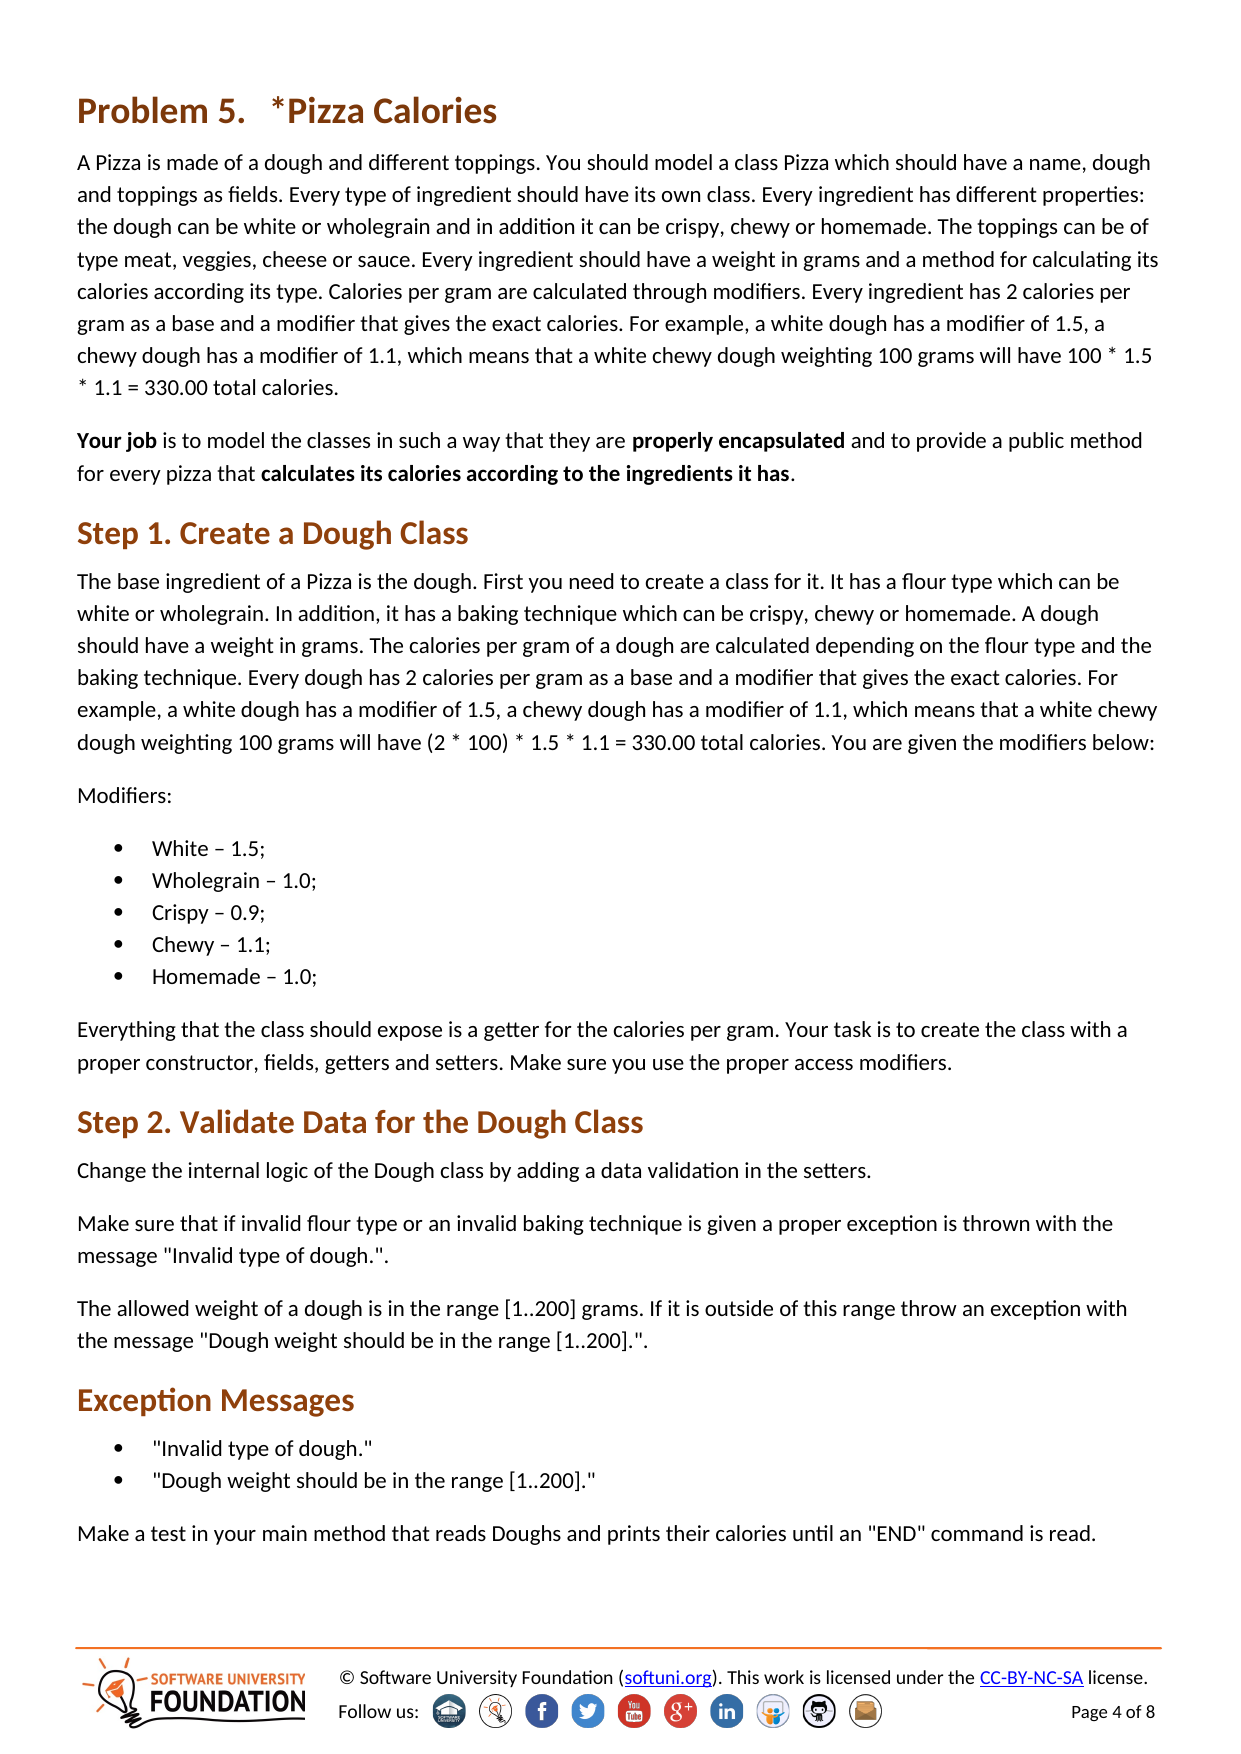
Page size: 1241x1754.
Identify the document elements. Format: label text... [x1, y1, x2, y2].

list White – 1.5; [114, 834, 1163, 862]
subtitle Step 1. Create a Dough Class [77, 512, 1163, 552]
picture [571, 1694, 605, 1728]
text Modifiers: [77, 781, 1163, 809]
text A Pizza is made of a dough and different toppings. You should model a class Pizza which should have a name, dough and toppings as fields. Every type of ingredient should have its own class. Every ingredient has different properties: the dough can be white or wholegrain and in addition it can be crispy, chewy or homemade. The toppings can be of type meat, veggies, cheese or sauce. Every ingredient should have a weight in grams and a method for calculating its calories according its type. Calories per gram are calculated through modifiers. Every ingredient has 2 calories per gram as a base and a modifier that gives the exact calories. For example, a white dough has a modifier of 1.5, a chewy dough has a modifier of 1.1, which means that a white chewy dough weighting 100 grams will have 100 * 1.5 * 1.1 = 330.00 total calories. [77, 148, 1163, 401]
picture [617, 1694, 651, 1728]
picture [81, 1656, 305, 1729]
subtitle Exception Messages [77, 1379, 1163, 1420]
text Make a test in your main method that reads Doughs and prints their calories until an "END" command is read. [77, 1519, 1163, 1548]
picture [756, 1694, 790, 1728]
picture [802, 1694, 836, 1728]
text The base ingredient of a Pizza is the dough. First you need to create a class for it. It has a flour type which can be white or wholegrain. In addition, it has a baking technique which can be crispy, chewy or homemade. A dough should have a weight in grams. The calories per gram of a dough are calculated depending on the flour type and the baking technique. Every dough has 2 calories per gram as a base and a modifier that gives the exact calories. For example, a white dough has a modifier of 1.5, a chewy dough has a modifier of 1.1, which means that a white chewy dough weighting 100 grams will have (2 * 100) * 1.5 * 1.1 = 330.00 total calories. You are given the modifiers below: [77, 567, 1163, 756]
picture [849, 1694, 882, 1728]
text The allowed weight of a dough is in the range [1..200] grams. If it is outside of this range throw an exception with the message "Dough weight should be in the range [1..200].". [77, 1294, 1163, 1354]
picture [710, 1694, 744, 1728]
subtitle Step 2. Validate Data for the Dough Class [77, 1101, 1163, 1141]
list Wholegrain – 1.0; [114, 866, 1163, 894]
picture [432, 1694, 466, 1728]
picture [479, 1694, 512, 1728]
text Everything that the class should expose is a getter for the calories per gram. Your task is to create the class with a proper constructor, fields, getters and setters. Make sure you use the proper access modifiers. [77, 1016, 1163, 1076]
picture [664, 1694, 697, 1728]
list "Invalid type of dough." [114, 1434, 1163, 1462]
subtitle *Pizza Calories [77, 87, 1163, 133]
list Chewy – 1.1; [114, 930, 1163, 958]
list Homemade – 1.0; [114, 962, 1163, 991]
list "Dough weight should be in the range [1..200]." [114, 1467, 1163, 1494]
text Change the internal logic of the Dough class by adding a data validation in the setters. [77, 1156, 1163, 1184]
text Your job is to model the classes in such a way that they are properly encapsulated and to provide a public method for every pizza that calculates its calories according to the ingredients it has. [77, 426, 1163, 487]
list Crispy – 0.9; [114, 898, 1163, 926]
picture [525, 1694, 559, 1728]
text Make sure that if invalid flour type or an invalid baking technique is given a proper exception is thrown with the message "Invalid type of dough.". [77, 1209, 1163, 1269]
